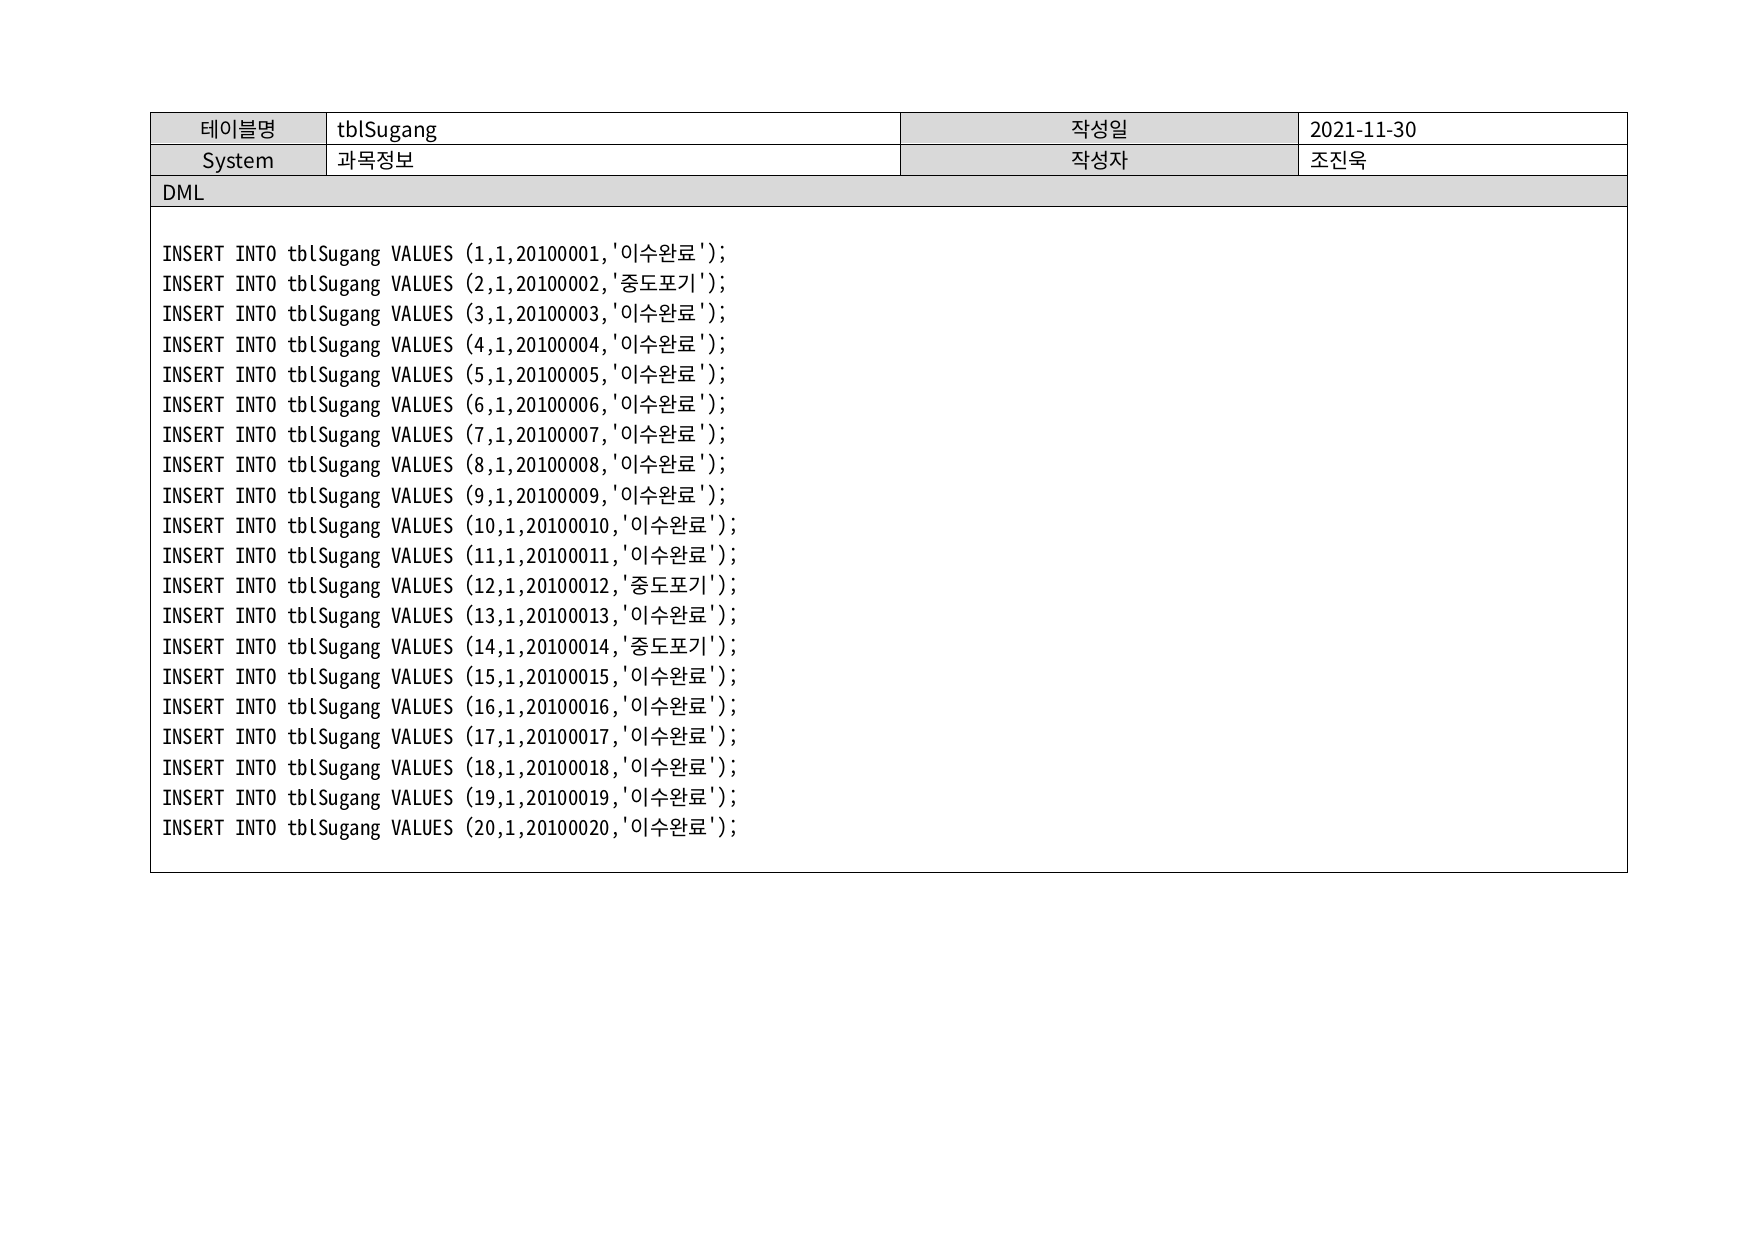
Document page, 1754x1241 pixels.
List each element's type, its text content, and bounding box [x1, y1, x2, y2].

table_header 테이블명 [151, 113, 326, 143]
table_cell DML [151, 176, 1627, 206]
table_header 작성일 [901, 113, 1298, 143]
table_cell 조진욱 [1299, 145, 1627, 175]
table_cell 과목정보 [327, 145, 900, 175]
table_header tblSugang [327, 113, 900, 143]
table_cell INSERT INTO tblSugang VALUES (1,1,20100001,'이수완료'); INSERT INTO tblSugang VALUES (2,1,20100002,'중도포기'); INSERT INTO tblSugang VALUES (3,1,20100003,'이수완료'); INSERT INTO tblSugang VALUES (4,1,20100004,'이수완료'); INSERT INTO tblSugang VALUES (5,1,20100005,'이수완료'); INSERT INTO tblSugang VALUES (6,1,20100006,'이수완료'); INSERT INTO tblSugang VALUES (7,1,20100007,'이수완료'); INSERT INTO tblSugang VALUES (8,1,20100008,'이수완료'); INSERT INTO tblSugang VALUES (9,1,20100009,'이수완료'); INSERT INTO tblSugang VALUES (10,1,20100010,'이수완료'); INSERT INTO tblSugang VALUES (11,1,20100011,'이수완료'); INSERT INTO tblSugang VALUES (12,1,20100012,'중도포기'); INSERT INTO tblSugang VALUES (13,1,20100013,'이수완료'); INSERT INTO tblSugang VALUES (14,1,20100014,'중도포기'); INSERT INTO tblSugang VALUES (15,1,20100015,'이수완료'); INSERT INTO tblSugang VALUES (16,1,20100016,'이수완료'); INSERT INTO tblSugang VALUES (17,1,20100017,'이수완료'); INSERT INTO tblSugang VALUES (18,1,20100018,'이수완료'); INSERT INTO tblSugang VALUES (19,1,20100019,'이수완료'); INSERT INTO tblSugang VALUES (20,1,20100020,'이수완료'); [151, 207, 1627, 872]
table_cell 작성자 [901, 145, 1298, 175]
table_header 2021-11-30 [1299, 113, 1627, 143]
table_cell System [151, 145, 326, 175]
